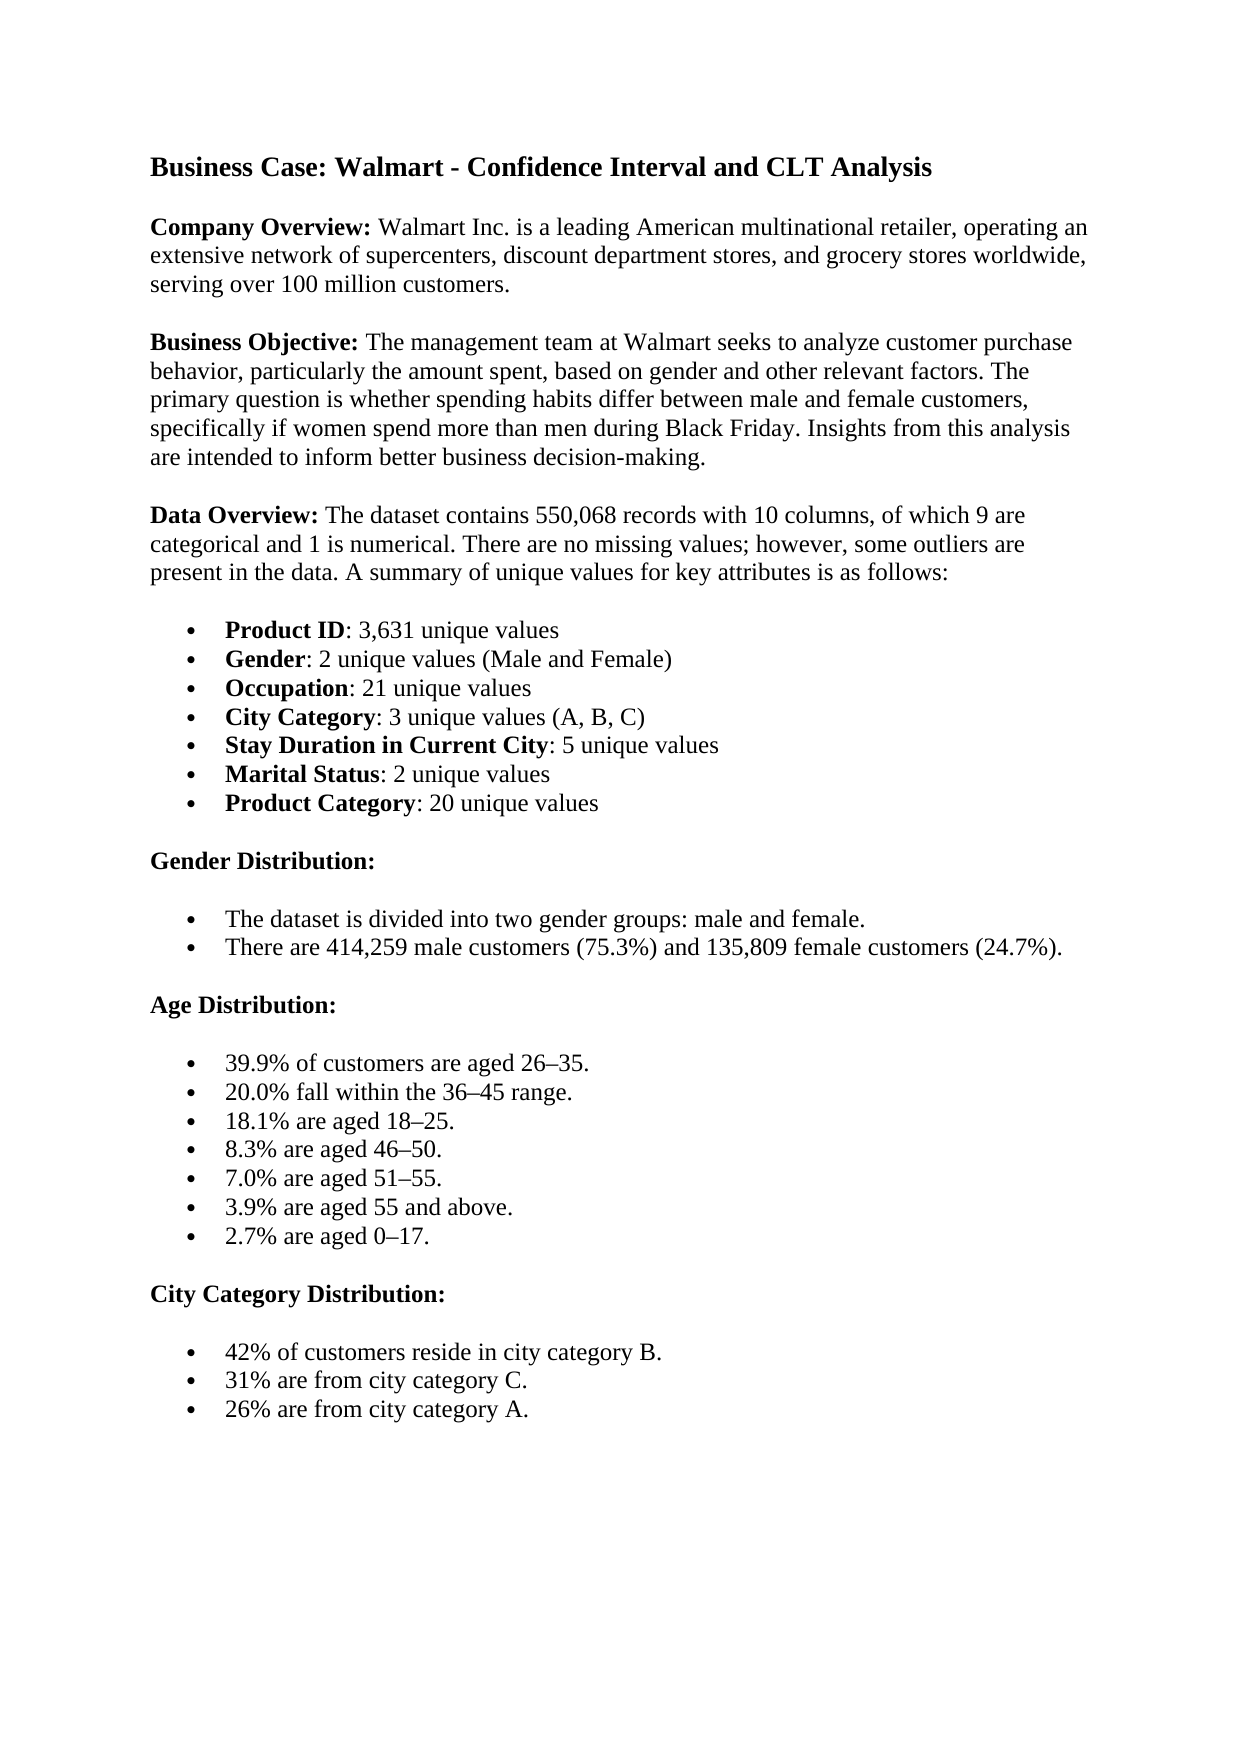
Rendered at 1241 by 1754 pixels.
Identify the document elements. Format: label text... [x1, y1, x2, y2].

list 20.0% fall within the 36–45 range. [187, 1077, 1090, 1106]
list 2.7% are aged 0–17. [187, 1221, 1090, 1249]
list 42% of customers reside in city category B. [187, 1337, 1090, 1365]
text City Category Distribution: [150, 1279, 1090, 1307]
list The dataset is divided into two gender groups: male and female. [187, 904, 1090, 932]
list Occupation: 21 unique values [187, 673, 1090, 702]
list Product Category: 20 unique values [187, 788, 1090, 817]
list 26% are from city category A. [187, 1394, 1090, 1423]
list Marital Status: 2 unique values [187, 759, 1090, 788]
text Business Objective: The management team at Walmart seeks to analyze customer purchase behavior, particularly the amount spent, based on gender and other relevant factors. The primary question is whether spending habits differ between male and female customers, specifically if women spend more than men during Black Friday. Insights from this analysis are intended to inform better business decision-making. [150, 327, 1090, 471]
list There are 414,259 male customers (75.3%) and 135,809 female customers (24.7%). [187, 932, 1090, 961]
text Data Overview: The dataset contains 550,068 records with 10 columns, of which 9 are categorical and 1 is numerical. There are no missing values; however, some outliers are present in the data. A summary of unique values for key attributes is as follows: [150, 500, 1090, 586]
text Gender Distribution: [150, 846, 1090, 874]
list 3.9% are aged 55 and above. [187, 1192, 1090, 1221]
list Product ID: 3,631 unique values [187, 615, 1090, 644]
list 39.9% of customers are aged 26–35. [187, 1048, 1090, 1077]
list 8.3% are aged 46–50. [187, 1134, 1090, 1163]
list 7.0% are aged 51–55. [187, 1163, 1090, 1192]
text Age Distribution: [150, 990, 1090, 1019]
list City Category: 3 unique values (A, B, C) [187, 702, 1090, 730]
list Stay Duration in Current City: 5 unique values [187, 730, 1090, 759]
list 31% are from city category C. [187, 1365, 1090, 1394]
list 18.1% are aged 18–25. [187, 1106, 1090, 1134]
text Company Overview: Walmart Inc. is a leading American multinational retailer, operating an extensive network of supercenters, discount department stores, and grocery stores worldwide, serving over 100 million customers. [150, 212, 1090, 298]
text Business Case: Walmart - Confidence Interval and CLT Analysis [150, 150, 1090, 182]
list Gender: 2 unique values (Male and Female) [187, 644, 1090, 673]
